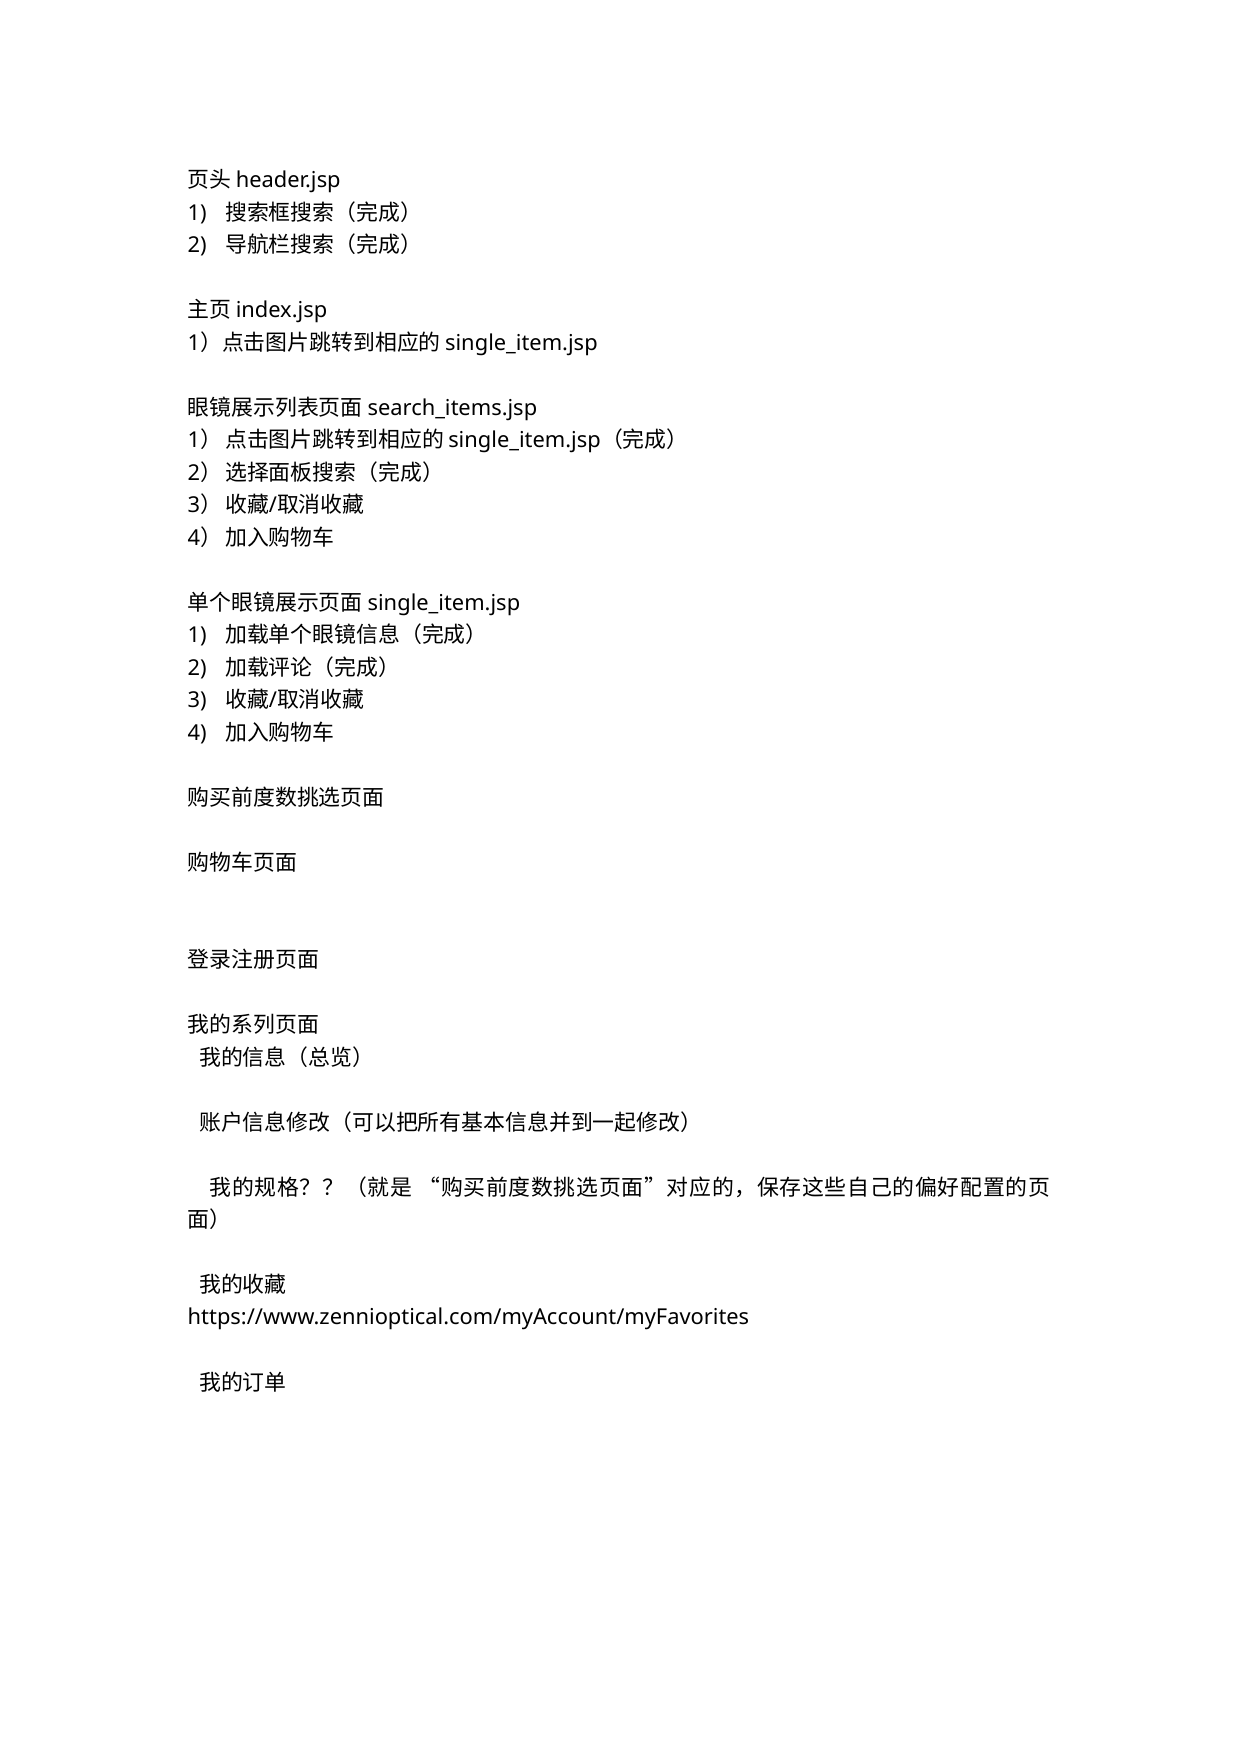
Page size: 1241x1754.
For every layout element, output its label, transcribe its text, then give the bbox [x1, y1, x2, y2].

text 购物车页面 [187, 844, 1053, 877]
text 1）点击图片跳转到相应的single_item.jsp [187, 324, 1053, 357]
text 购买前度数挑选页面 [187, 779, 1053, 812]
list 加载单个眼镜信息（完成） [187, 617, 1053, 649]
list 导航栏搜索（完成） [187, 227, 1053, 259]
text 登录注册页面 [187, 942, 1053, 974]
list 选择面板搜索（完成） [187, 454, 1053, 487]
text 单个眼镜展示页面 single_item.jsp [187, 584, 1053, 617]
text 主页index.jsp [187, 292, 1053, 324]
list 收藏/取消收藏 [187, 682, 1053, 714]
text 页头header.jsp [187, 162, 1053, 194]
text 我的规格？？（就是 “购买前度数挑选页面”对应的，保存这些自己的偏好配置的页面） [187, 1169, 1053, 1234]
text 我的系列页面 [187, 1007, 1053, 1039]
list 加载评论（完成） [187, 649, 1053, 682]
list 搜索框搜索（完成） [187, 194, 1053, 227]
list 收藏/取消收藏 [187, 487, 1053, 519]
text 我的收藏 [187, 1267, 1053, 1299]
list 加入购物车 [187, 519, 1053, 552]
text https://www.zennioptical.com/myAccount/myFavorites [187, 1299, 1053, 1332]
text 我的订单 [187, 1364, 1053, 1397]
list 点击图片跳转到相应的single_item.jsp（完成） [187, 422, 1053, 454]
text 眼镜展示列表页面 search_items.jsp [187, 389, 1053, 422]
list 加入购物车 [187, 714, 1053, 747]
text 账户信息修改（可以把所有基本信息并到一起修改） [187, 1104, 1053, 1137]
text 我的信息（总览） [187, 1039, 1053, 1072]
